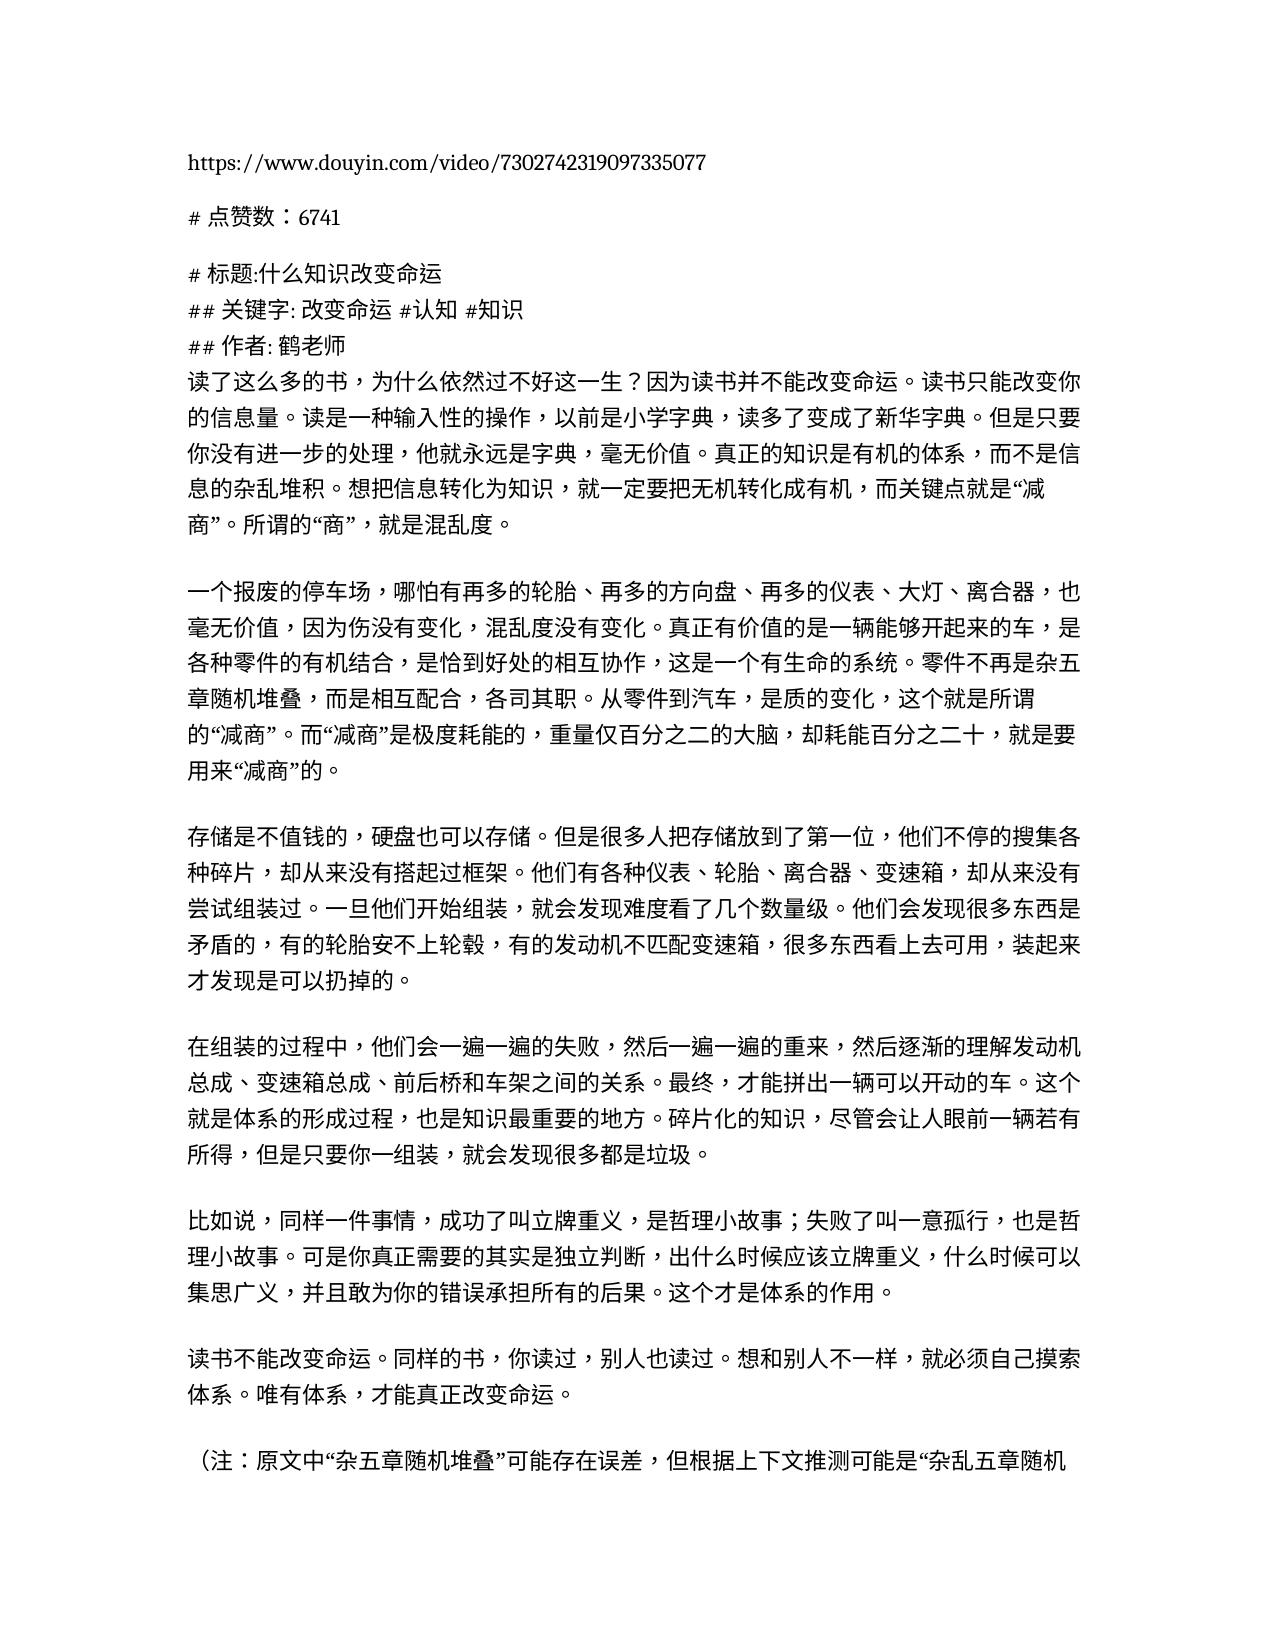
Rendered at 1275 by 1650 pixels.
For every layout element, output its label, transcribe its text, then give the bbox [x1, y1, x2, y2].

text # 点赞数：6741 [187, 201, 1087, 232]
text https://www.douyin.com/video/7302742319097335077 [187, 150, 1087, 176]
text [187, 258, 1087, 1477]
